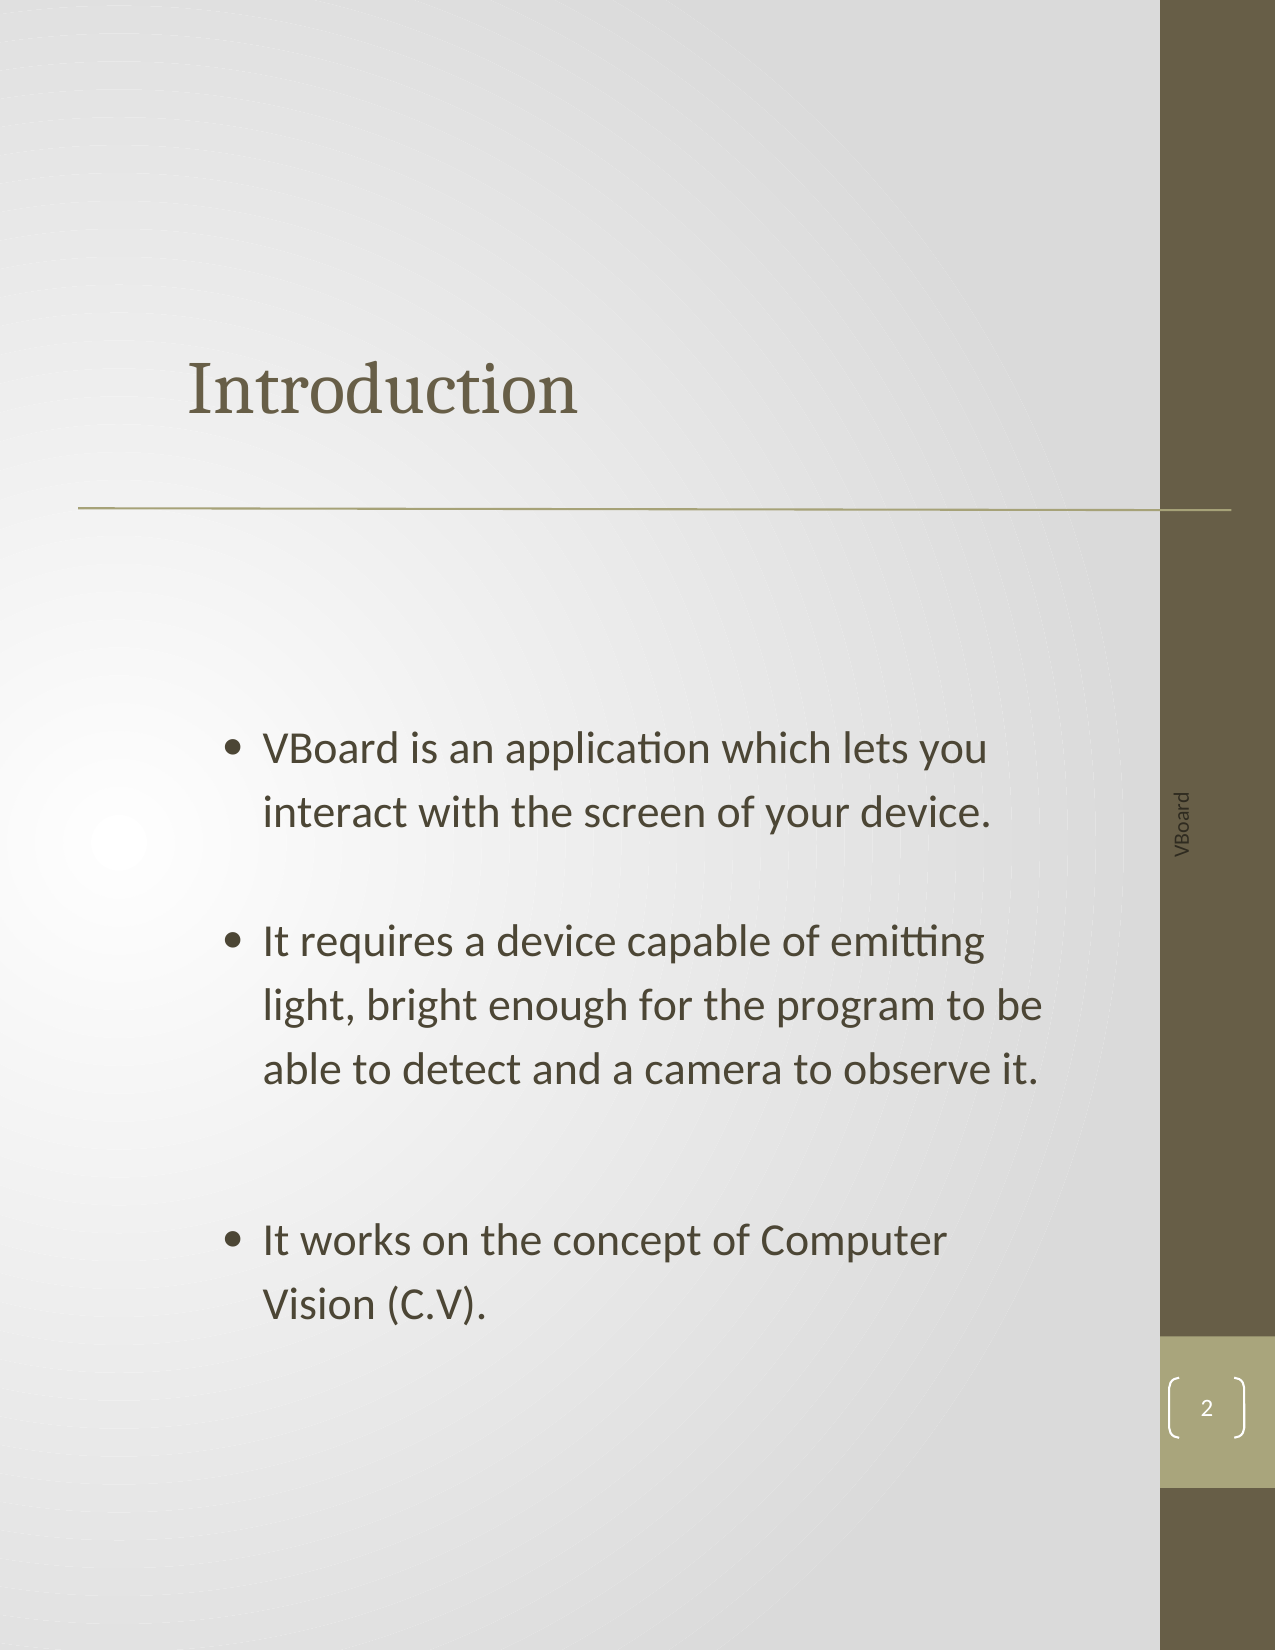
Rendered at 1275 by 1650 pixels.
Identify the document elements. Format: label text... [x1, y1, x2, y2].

text Introduction [187, 346, 1050, 432]
list VBoard is an application which lets you interact with the screen of your device. [225, 719, 1050, 839]
list It works on the concept of Computer Vision (C.V). [225, 1210, 1050, 1331]
list It requires a device capable of emitting light, bright enough for the program to be able to detect and a camera to observe it. [225, 912, 1050, 1096]
